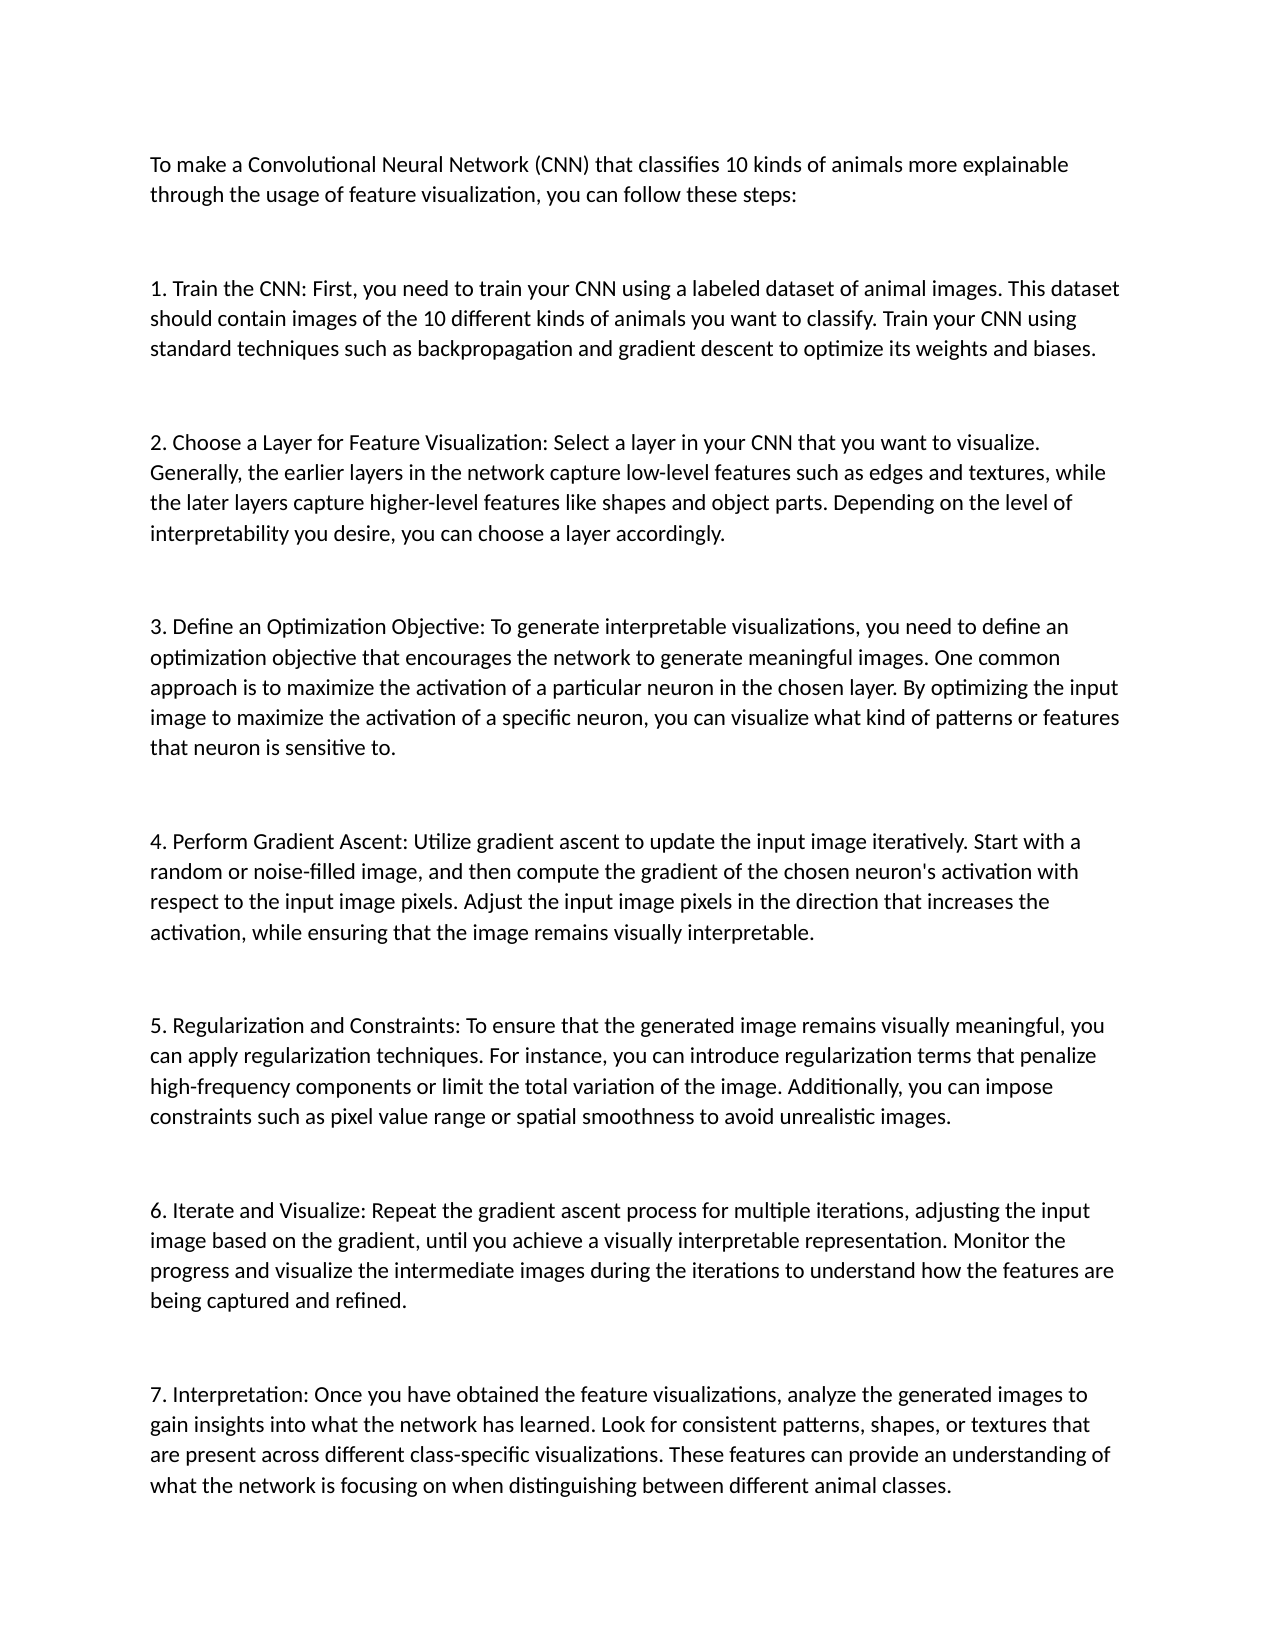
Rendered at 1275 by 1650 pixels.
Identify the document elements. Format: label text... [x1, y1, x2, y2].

text 6. Iterate and Visualize: Repeat the gradient ascent process for multiple iterations, adjusting the input image based on the gradient, until you achieve a visually interpretable representation. Monitor the progress and visualize the intermediate images during the iterations to understand how the features are being captured and refined. [150, 1196, 1125, 1314]
text 3. Define an Optimization Objective: To generate interpretable visualizations, you need to define an optimization objective that encourages the network to generate meaningful images. One common approach is to maximize the activation of a particular neuron in the chosen layer. By optimizing the input image to maximize the activation of a specific neuron, you can visualize what kind of patterns or features that neuron is sensitive to. [150, 612, 1125, 761]
text 5. Regularization and Constraints: To ensure that the generated image remains visually meaningful, you can apply regularization techniques. For instance, you can introduce regularization terms that penalize high-frequency components or limit the total variation of the image. Additionally, you can impose constraints such as pixel value range or spatial smoothness to avoid unrealistic images. [150, 1011, 1125, 1130]
text 2. Choose a Layer for Feature Visualization: Select a layer in your CNN that you want to visualize. Generally, the earlier layers in the network capture low-level features such as edges and textures, while the later layers capture higher-level features like shapes and object parts. Depending on the level of interpretability you desire, you can choose a layer accordingly. [150, 428, 1125, 547]
text To make a Convolutional Neural Network (CNN) that classifies 10 kinds of animals more explainable through the usage of feature visualization, you can follow these steps: [150, 150, 1125, 208]
text 1. Train the CNN: First, you need to train your CNN using a labeled dataset of animal images. This dataset should contain images of the 10 different kinds of animals you want to classify. Train your CNN using standard techniques such as backpropagation and gradient descent to optimize its weights and biases. [150, 274, 1125, 362]
text 4. Perform Gradient Ascent: Utilize gradient ascent to update the input image iteratively. Start with a random or noise-filled image, and then compute the gradient of the chosen neuron's activation with respect to the input image pixels. Adjust the input image pixels in the direction that increases the activation, while ensuring that the image remains visually interpretable. [150, 827, 1125, 946]
text 7. Interpretation: Once you have obtained the feature visualizations, analyze the generated images to gain insights into what the network has learned. Look for consistent patterns, shapes, or textures that are present across different class-specific visualizations. These features can provide an understanding of what the network is focusing on when distinguishing between different animal classes. [150, 1380, 1125, 1499]
